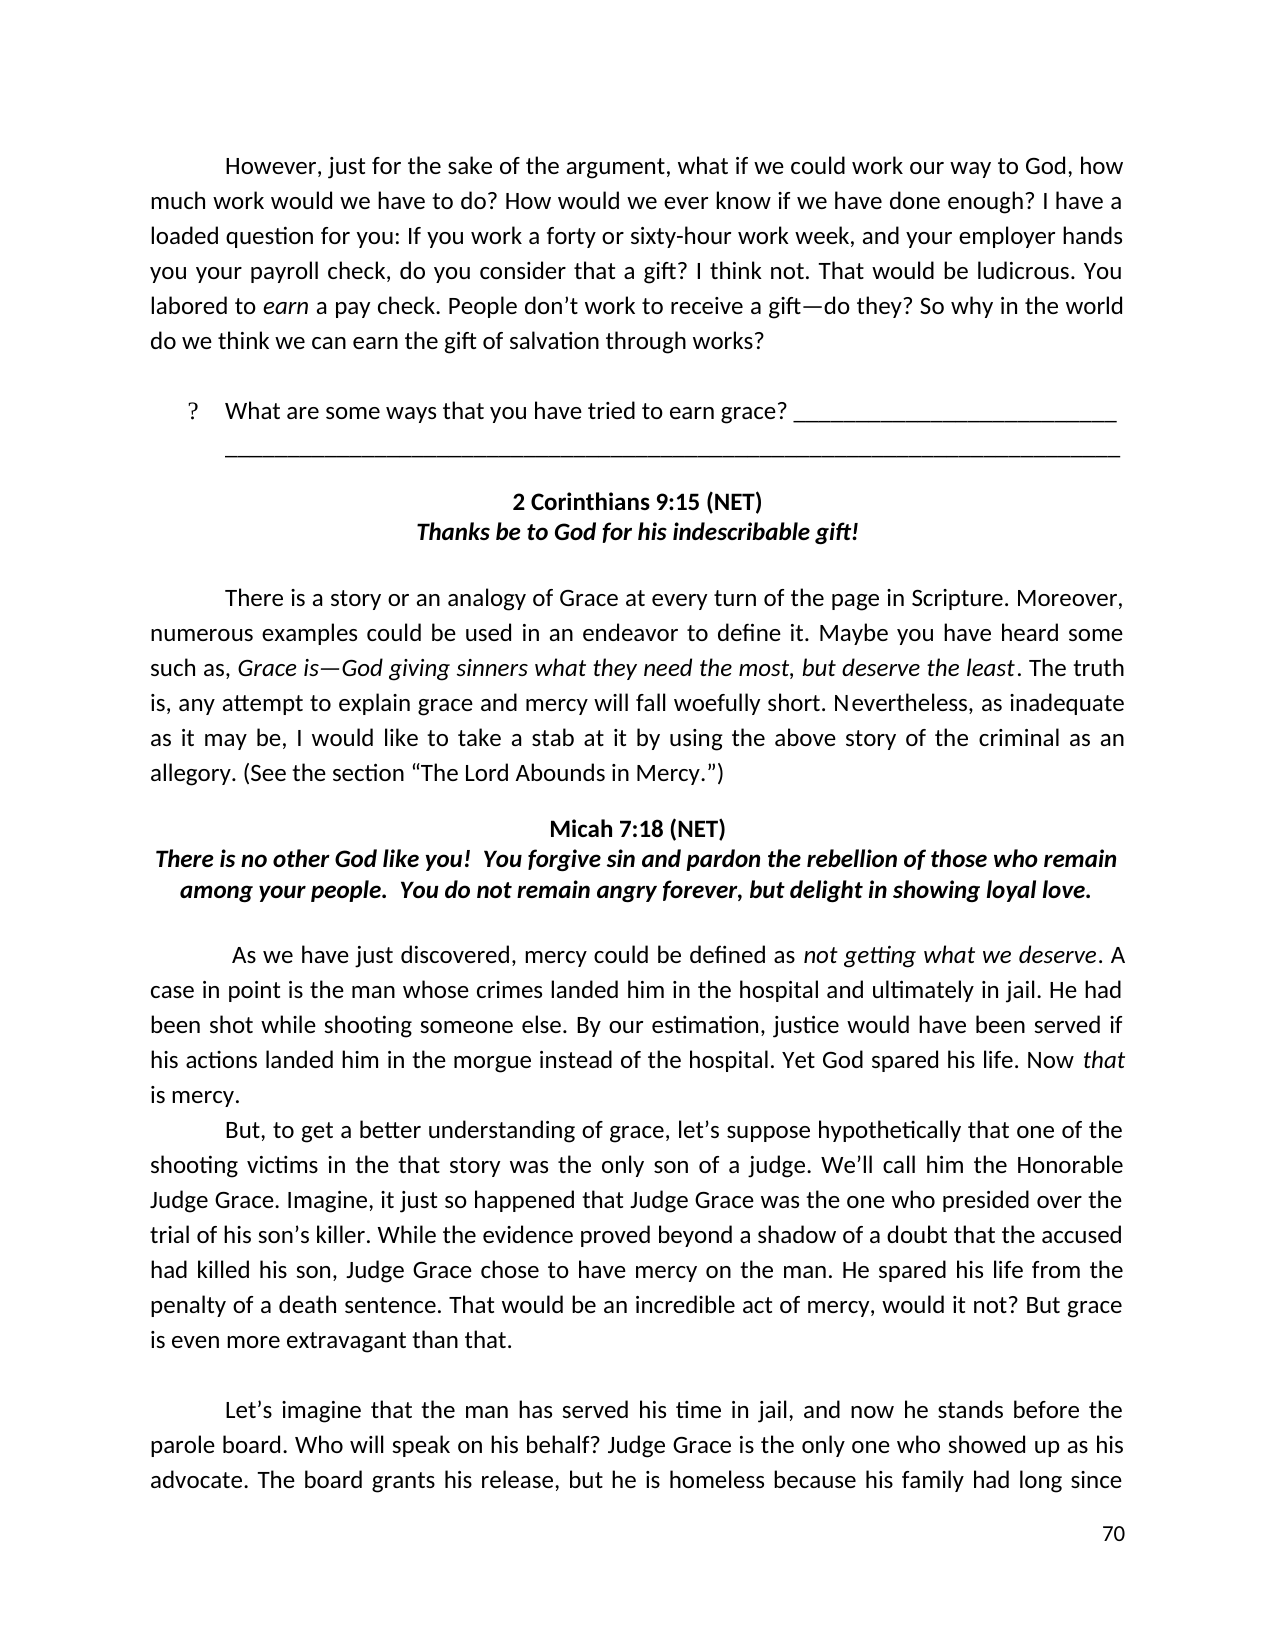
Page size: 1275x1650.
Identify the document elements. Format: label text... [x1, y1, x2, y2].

text Thanks be to God for his indescribable gift! [150, 516, 1125, 547]
text 2 Corinthians 9:15 (NET) [150, 486, 1125, 516]
list What are some ways that you have tried to earn grace? __________________________ ________________________________________________________________________ [187, 395, 1125, 461]
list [150, 1394, 1125, 1495]
text There is no other God like you! You forgive sin and pardon the rebellion of those who remain among your people. You do not remain angry forever, but delight in showing loyal love. [150, 843, 1125, 904]
list There is a story or an analogy of Grace at every turn of the page in Scripture. Moreover, numerous examples could be used in an endeavor to define it. Maybe you have heard some such as, Grace is—God giving sinners what they need the most, but deserve the least. The truth is, any attempt to explain grace and mercy will fall woefully short. Nevertheless, as inadequate as it may be, I would like to take a stab at it by using the above story of the criminal as an allegory. (See the section “The Lord Abounds in Mercy.”) [150, 582, 1125, 787]
text Micah 7:18 (NET) [150, 813, 1125, 843]
list However, just for the sake of the argument, what if we could work our way to God, how much work would we have to do? How would we ever know if we have done enough? I have a loaded question for you: If you work a forty or sixty-hour work week, and your employer hands you your payroll check, do you consider that a gift? I think not. That would be ludicrous. You labored to earn a pay check. People don’t work to receive a gift—do they? So why in the world do we think we can earn the gift of salvation through works? [150, 150, 1125, 356]
list But, to get a better understanding of grace, let’s suppose hypothetically that one of the shooting victims in the that story was the only son of a judge. We’ll call him the Honorable Judge Grace. Imagine, it just so happened that Judge Grace was the one who presided over the trial of his son’s killer. While the evidence proved beyond a shadow of a doubt that the accused had killed his son, Judge Grace chose to have mercy on the man. He spared his life from the penalty of a death sentence. That would be an incredible act of mercy, would it not? But grace is even more extravagant than that. [150, 1114, 1125, 1355]
list As we have just discovered, mercy could be defined as not getting what we deserve. A case in point is the man whose crimes landed him in the hospital and ultimately in jail. He had been shot while shooting someone else. By our estimation, justice would have been served if his actions landed him in the morgue instead of the hospital. Yet God spared his life. Now that is mercy. [150, 939, 1125, 1110]
